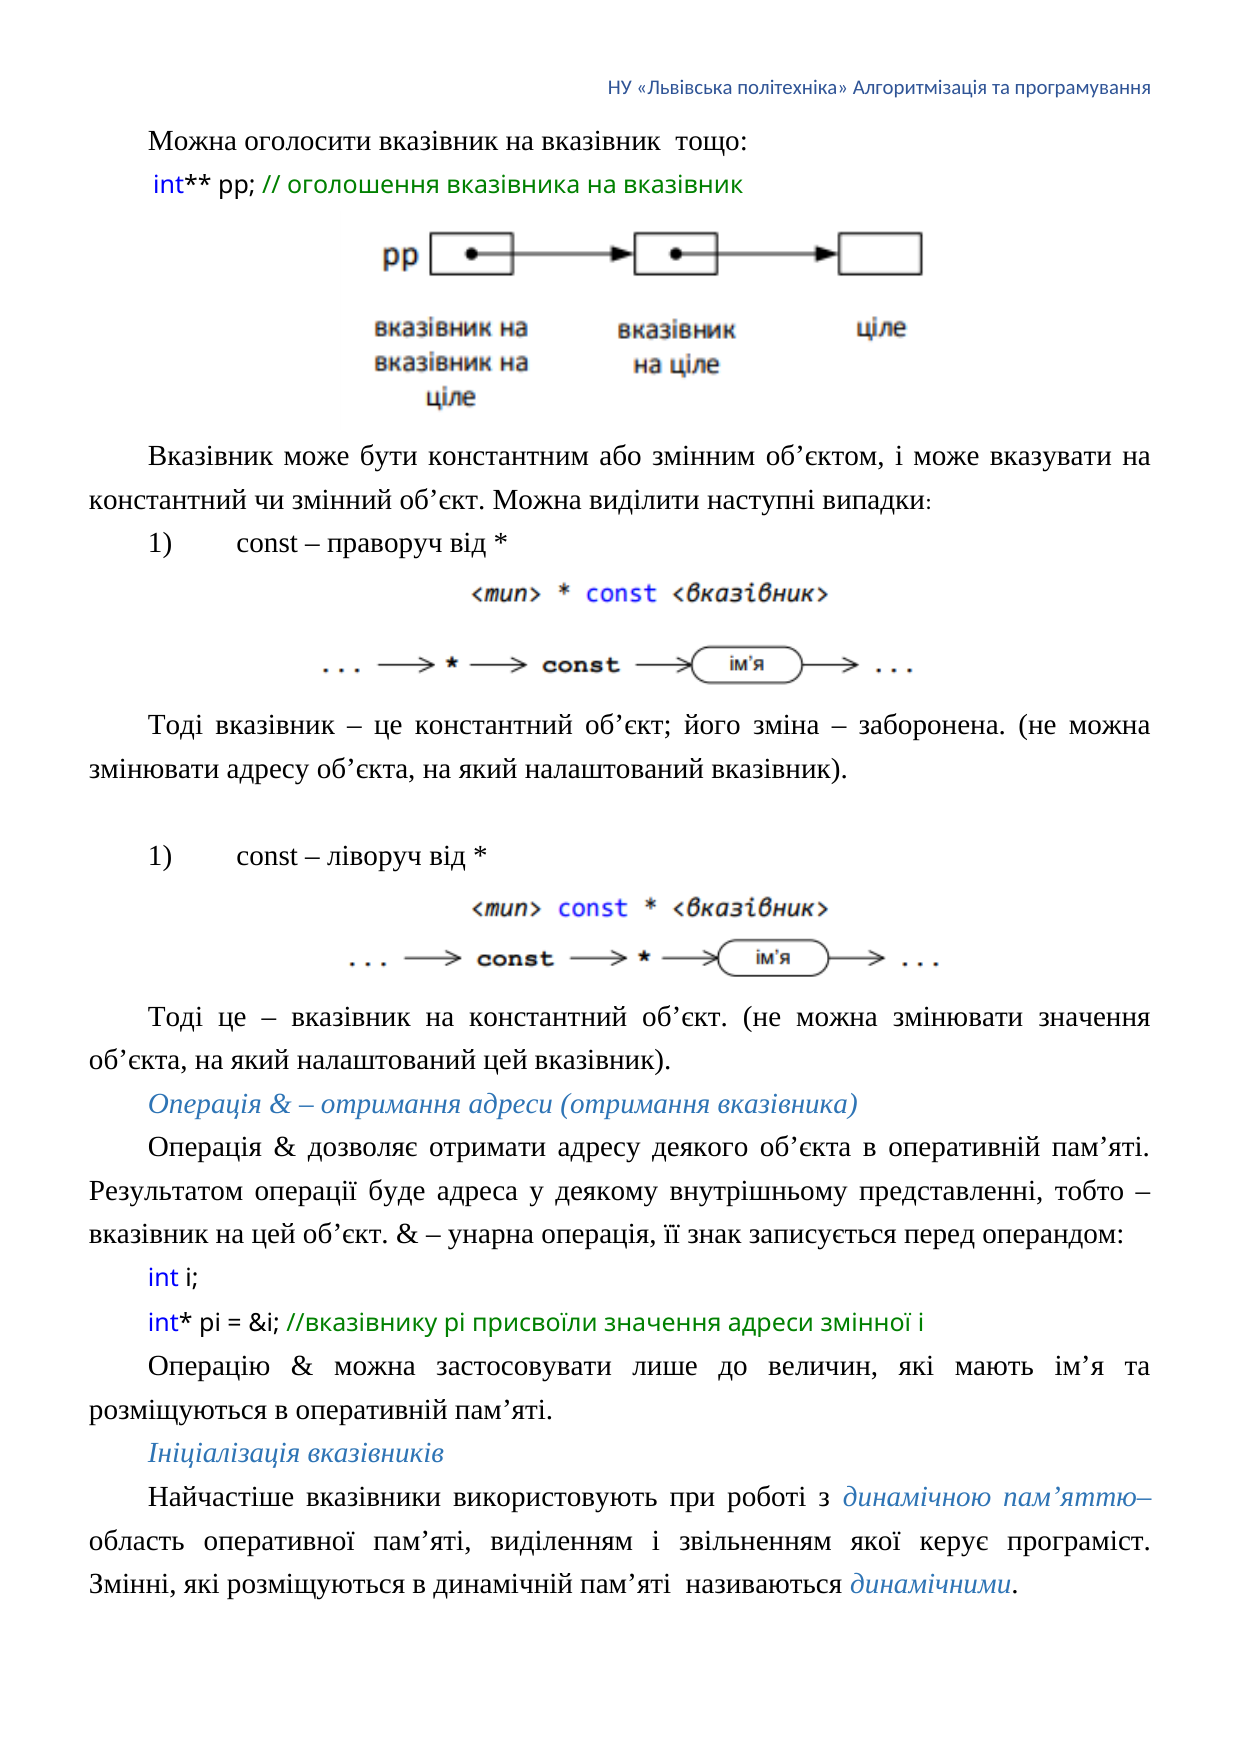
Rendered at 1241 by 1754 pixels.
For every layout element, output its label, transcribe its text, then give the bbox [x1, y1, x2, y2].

text Операцію & можна застосовувати лише до величин, які мають ім’я та розміщуються в оперативній пам’яті. [89, 1348, 1152, 1426]
text Тоді це – вказівник на константний об’єкт. (не можна змінювати значення об’єкта, на який налаштований цей вказівник). [89, 999, 1152, 1076]
text int i; [89, 1260, 1152, 1294]
text Вказівник може бути константним або змінним об’єктом, і може вказувати на константний чи змінний об’єкт. Можна виділити наступні випадки: [89, 438, 1152, 515]
picture [302, 628, 939, 699]
text Операція & дозволяє отримати адресу деякого об’єкта в оперативній пам’яті. Результатом операції буде адреса у деякому внутрішньому представленні, тобто – вказівник на цей об’єкт. & – унарна операція, її знак записується перед операндом: [89, 1129, 1152, 1250]
text Тоді вказівник – це константний об’єкт; його зміна – заборонена. (не можна змінювати адресу об’єкта, на який налаштований вказівник). [89, 707, 1152, 784]
text Можна оголосити вказівник на вказівник тощо: [89, 123, 1152, 157]
picture [460, 881, 839, 926]
text Операція & – отримання адреси (отримання вказівника) [89, 1086, 1152, 1119]
picture [339, 211, 960, 430]
list const – праворуч від * [89, 525, 1152, 559]
picture [341, 933, 959, 991]
list const – ліворуч від * [89, 838, 1152, 872]
text Найчастіше вказівники використовують при роботі з динамічною пам’яттю– область оперативної пам’яті, виділенням і звільненням якої керує програміст. Змінні, які розміщуються в динамічній пам’яті називаються динамічними. [89, 1479, 1152, 1600]
picture [458, 568, 842, 621]
text int** pp; // оголошення вказівника на вказівник [89, 167, 1152, 201]
text int* pi = &i; //вказівнику pi присвоїли значення адреси змінної i [89, 1304, 1152, 1338]
text Ініціалізація вказівників [89, 1436, 1152, 1469]
